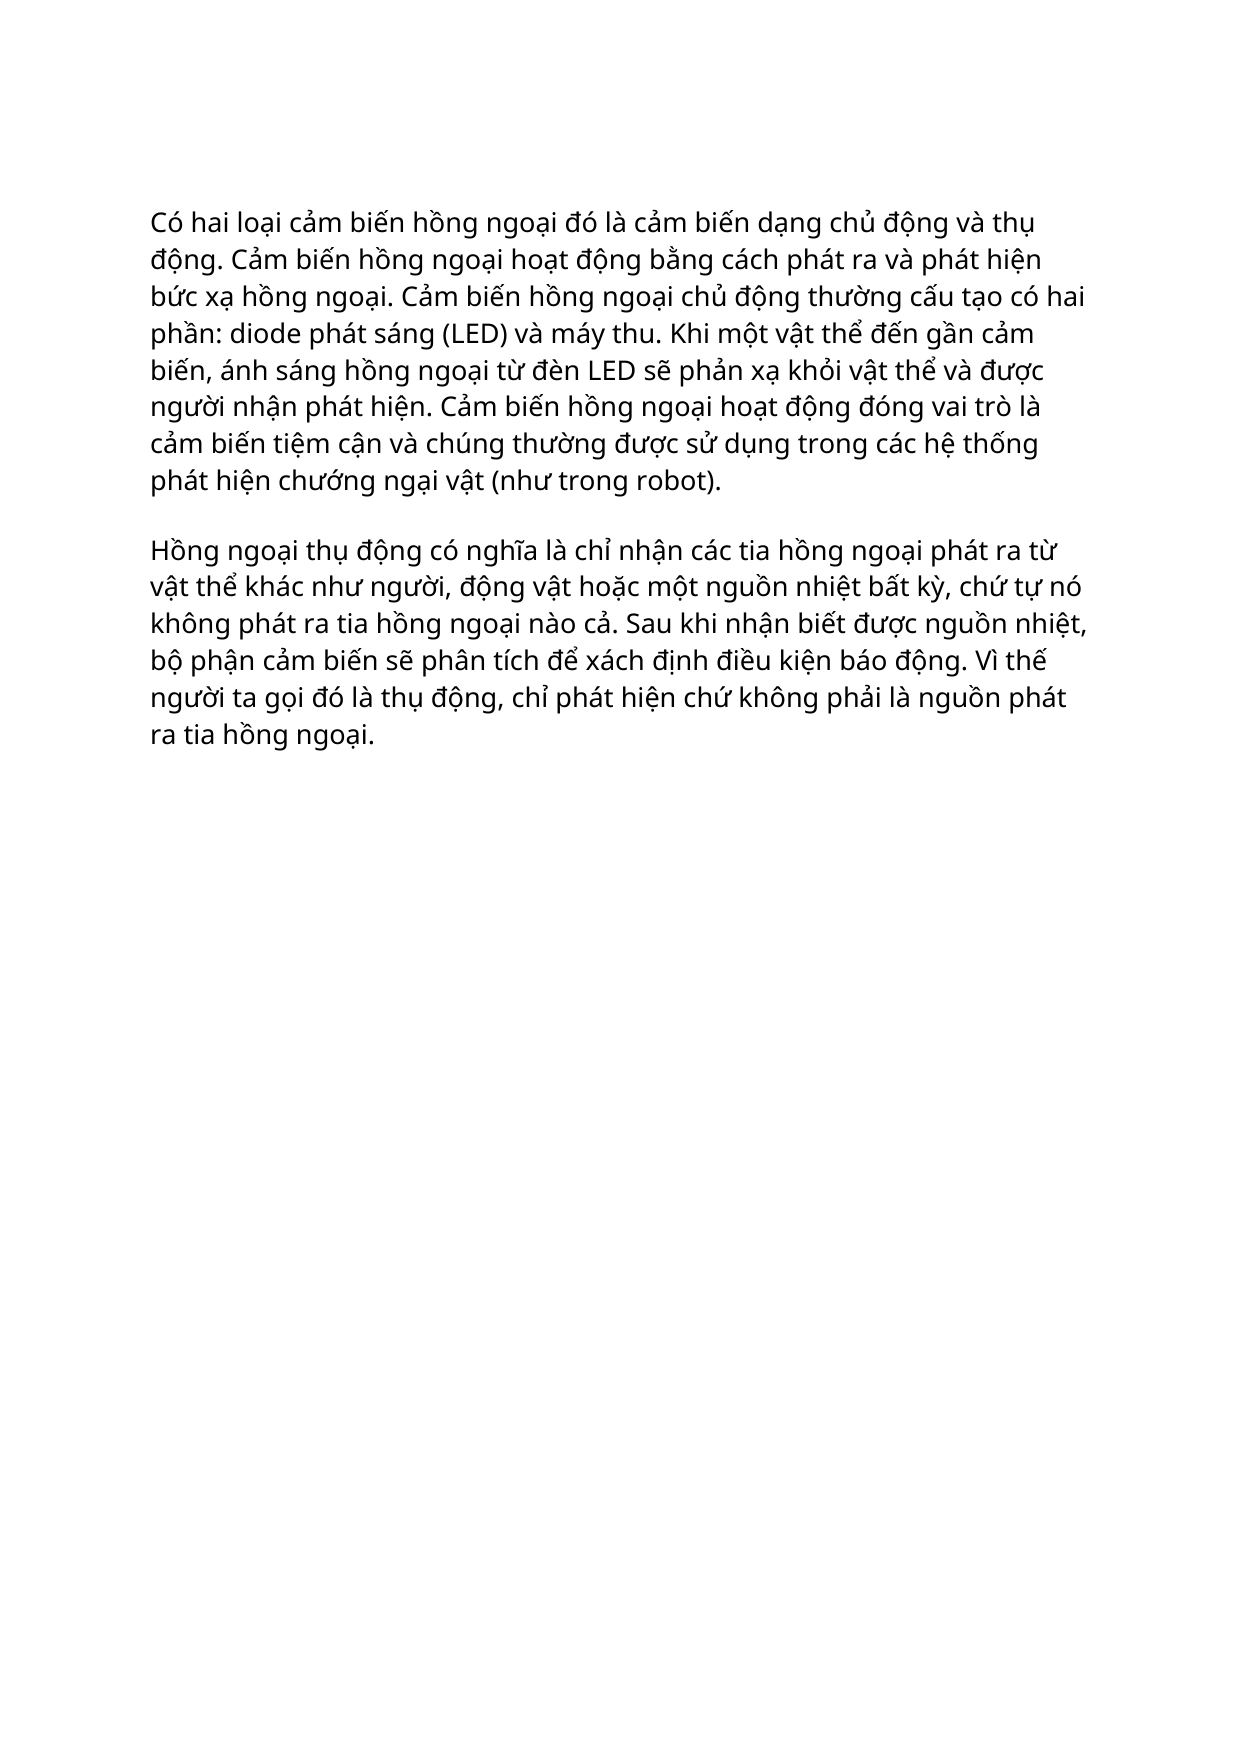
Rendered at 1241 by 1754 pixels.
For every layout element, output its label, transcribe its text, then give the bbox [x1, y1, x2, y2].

text Có hai loại cảm biến hồng ngoại đó là cảm biến dạng chủ động và thụ động. Cảm biến hồng ngoại hoạt động bằng cách phát ra và phát hiện bức xạ hồng ngoại. Cảm biến hồng ngoại chủ động thường cấu tạo có hai phần: diode phát sáng (LED) và máy thu. Khi một vật thể đến gần cảm biến, ánh sáng hồng ngoại từ đèn LED sẽ phản xạ khỏi vật thể và được người nhận phát hiện. Cảm biến hồng ngoại hoạt động đóng vai trò là cảm biến tiệm cận và chúng thường được sử dụng trong các hệ thống phát hiện chướng ngại vật (như trong robot). [150, 203, 1090, 498]
text Hồng ngoại thụ động có nghĩa là chỉ nhận các tia hồng ngoại phát ra từ vật thể khác như người, động vật hoặc một nguồn nhiệt bất kỳ, chứ tự nó không phát ra tia hồng ngoại nào cả. Sau khi nhận biết được nguồn nhiệt, bộ phận cảm biến sẽ phân tích để xách định điều kiện báo động. Vì thế người ta gọi đó là thụ động, chỉ phát hiện chứ không phải là nguồn phát ra tia hồng ngoại. [150, 531, 1090, 752]
